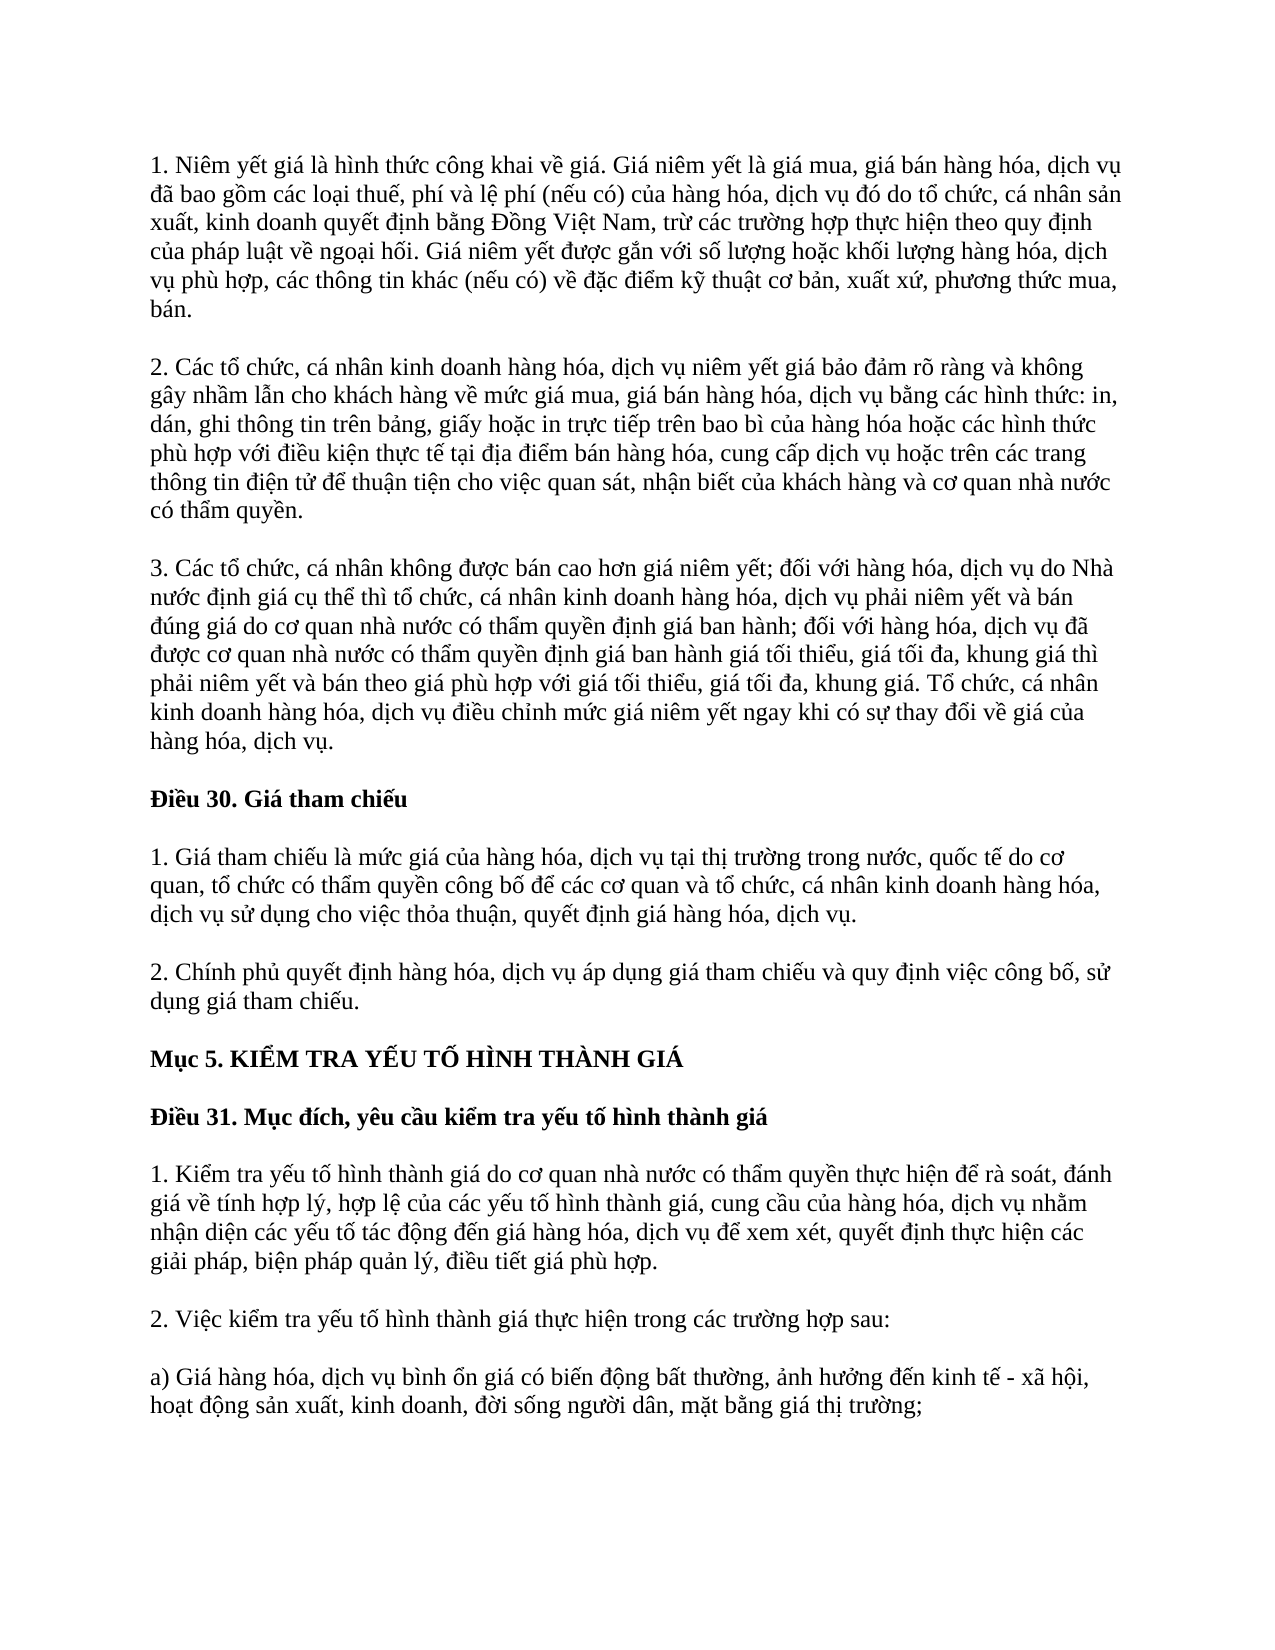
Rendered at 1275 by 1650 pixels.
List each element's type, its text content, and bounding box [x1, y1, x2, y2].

text 2. Các tổ chức, cá nhân kinh doanh hàng hóa, dịch vụ niêm yết giá bảo đảm rõ ràng và không gây nhầm lẫn cho khách hàng về mức giá mua, giá bán hàng hóa, dịch vụ bằng các hình thức: in, dán, ghi thông tin trên bảng, giấy hoặc in trực tiếp trên bao bì của hàng hóa hoặc các hình thức phù hợp với điều kiện thực tế tại địa điểm bán hàng hóa, cung cấp dịch vụ hoặc trên các trang thông tin điện tử để thuận tiện cho việc quan sát, nhận biết của khách hàng và cơ quan nhà nước có thẩm quyền. [150, 352, 1125, 524]
text 2. Việc kiểm tra yếu tố hình thành giá thực hiện trong các trường hợp sau: [150, 1304, 1125, 1332]
text 1. Kiểm tra yếu tố hình thành giá do cơ quan nhà nước có thẩm quyền thực hiện để rà soát, đánh giá về tính hợp lý, hợp lệ của các yếu tố hình thành giá, cung cầu của hàng hóa, dịch vụ nhằm nhận diện các yếu tố tác động đến giá hàng hóa, dịch vụ để xem xét, quyết định thực hiện các giải pháp, biện pháp quản lý, điều tiết giá phù hợp. [150, 1159, 1125, 1274]
text Điều 30. Giá tham chiếu [150, 784, 1125, 812]
text 1. Giá tham chiếu là mức giá của hàng hóa, dịch vụ tại thị trường trong nước, quốc tế do cơ quan, tổ chức có thẩm quyền công bố để các cơ quan và tổ chức, cá nhân kinh doanh hàng hóa, dịch vụ sử dụng cho việc thỏa thuận, quyết định giá hàng hóa, dịch vụ. [150, 842, 1125, 928]
text a) Giá hàng hóa, dịch vụ bình ổn giá có biến động bất thường, ảnh hưởng đến kinh tế - xã hội, hoạt động sản xuất, kinh doanh, đời sống người dân, mặt bằng giá thị trường; [150, 1362, 1125, 1419]
text 1. Niêm yết giá là hình thức công khai về giá. Giá niêm yết là giá mua, giá bán hàng hóa, dịch vụ đã bao gồm các loại thuế, phí và lệ phí (nếu có) của hàng hóa, dịch vụ đó do tổ chức, cá nhân sản xuất, kinh doanh quyết định bằng Đồng Việt Nam, trừ các trường hợp thực hiện theo quy định của pháp luật về ngoại hối. Giá niêm yết được gắn với số lượng hoặc khối lượng hàng hóa, dịch vụ phù hợp, các thông tin khác (nếu có) về đặc điểm kỹ thuật cơ bản, xuất xứ, phương thức mua, bán. [150, 150, 1125, 322]
text 2. Chính phủ quyết định hàng hóa, dịch vụ áp dụng giá tham chiếu và quy định việc công bố, sử dụng giá tham chiếu. [150, 957, 1125, 1014]
text 3. Các tổ chức, cá nhân không được bán cao hơn giá niêm yết; đối với hàng hóa, dịch vụ do Nhà nước định giá cụ thể thì tổ chức, cá nhân kinh doanh hàng hóa, dịch vụ phải niêm yết và bán đúng giá do cơ quan nhà nước có thẩm quyền định giá ban hành; đối với hàng hóa, dịch vụ đã được cơ quan nhà nước có thẩm quyền định giá ban hành giá tối thiểu, giá tối đa, khung giá thì phải niêm yết và bán theo giá phù hợp với giá tối thiểu, giá tối đa, khung giá. Tổ chức, cá nhân kinh doanh hàng hóa, dịch vụ điều chỉnh mức giá niêm yết ngay khi có sự thay đổi về giá của hàng hóa, dịch vụ. [150, 553, 1125, 754]
text Mục 5. KIỂM TRA YẾU TỐ HÌNH THÀNH GIÁ [150, 1044, 1125, 1072]
text Điều 31. Mục đích, yêu cầu kiểm tra yếu tố hình thành giá [150, 1102, 1125, 1130]
